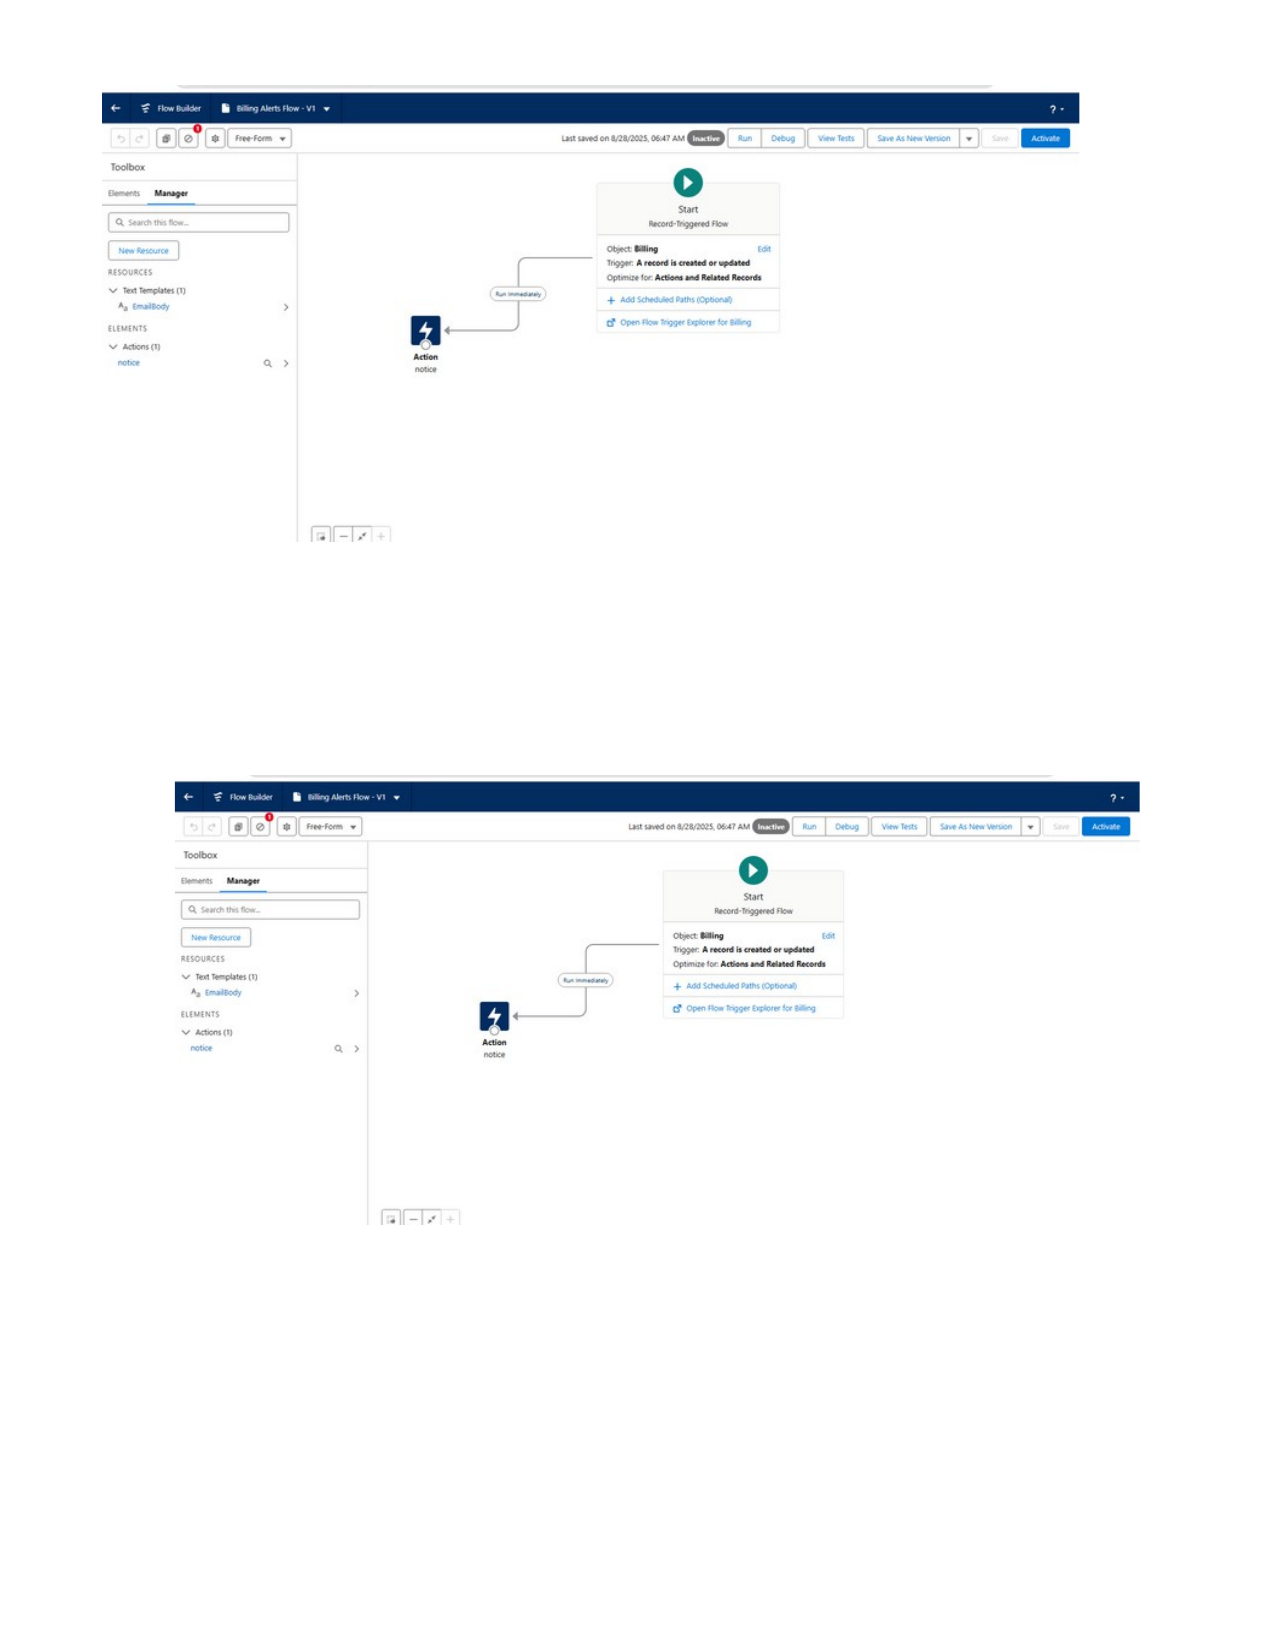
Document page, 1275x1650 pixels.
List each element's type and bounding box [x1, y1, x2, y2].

picture [102, 85, 1080, 542]
picture [174, 775, 1140, 1225]
